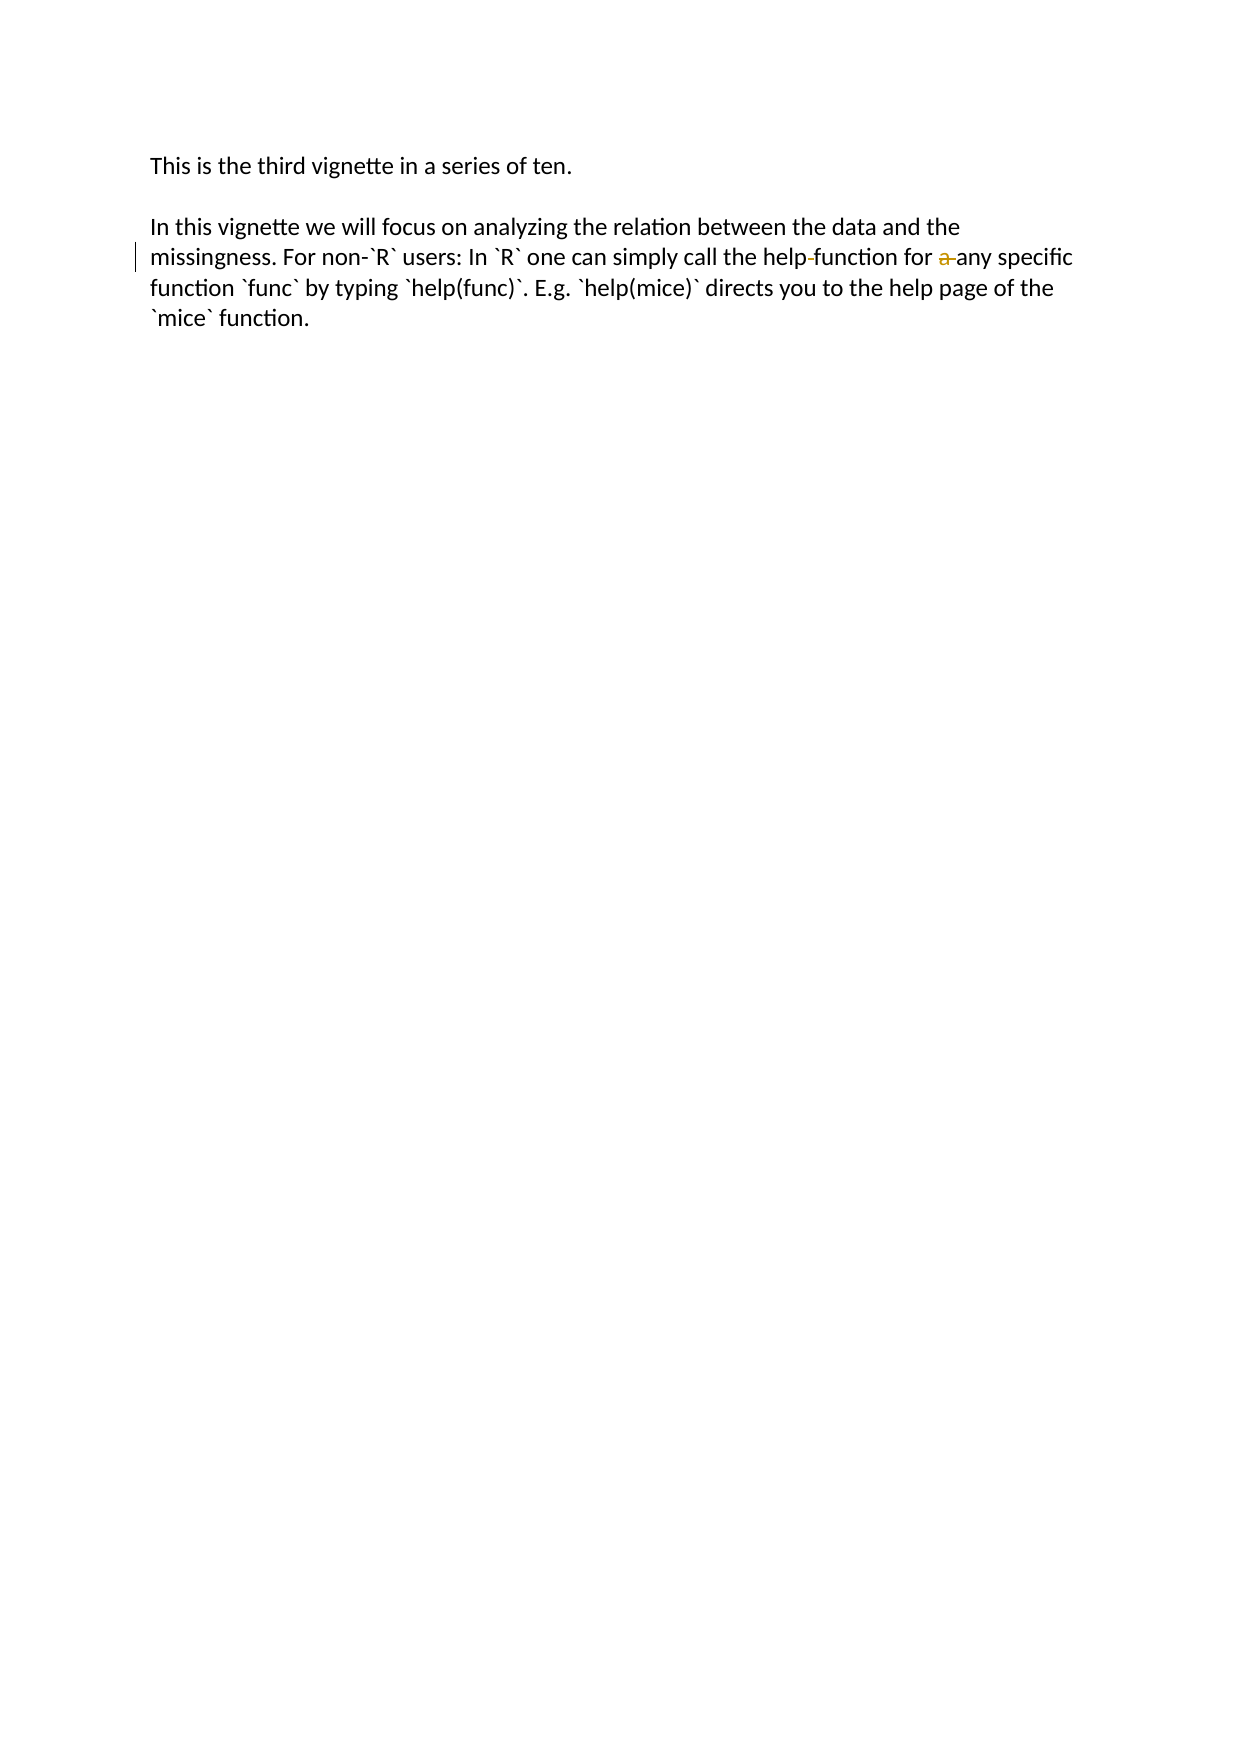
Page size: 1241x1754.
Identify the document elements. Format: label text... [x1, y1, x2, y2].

text In this vignette we will focus on analyzing the relation between the data and the missingness. For non-`R` users: In `R` one can simply call the helpfunction for any specific function `func` by typing `help(func)`. E.g. `help(mice)` directs you to the help page of the `mice` function. [150, 211, 1090, 333]
text This is the third vignette in a series of ten. [150, 150, 1090, 181]
